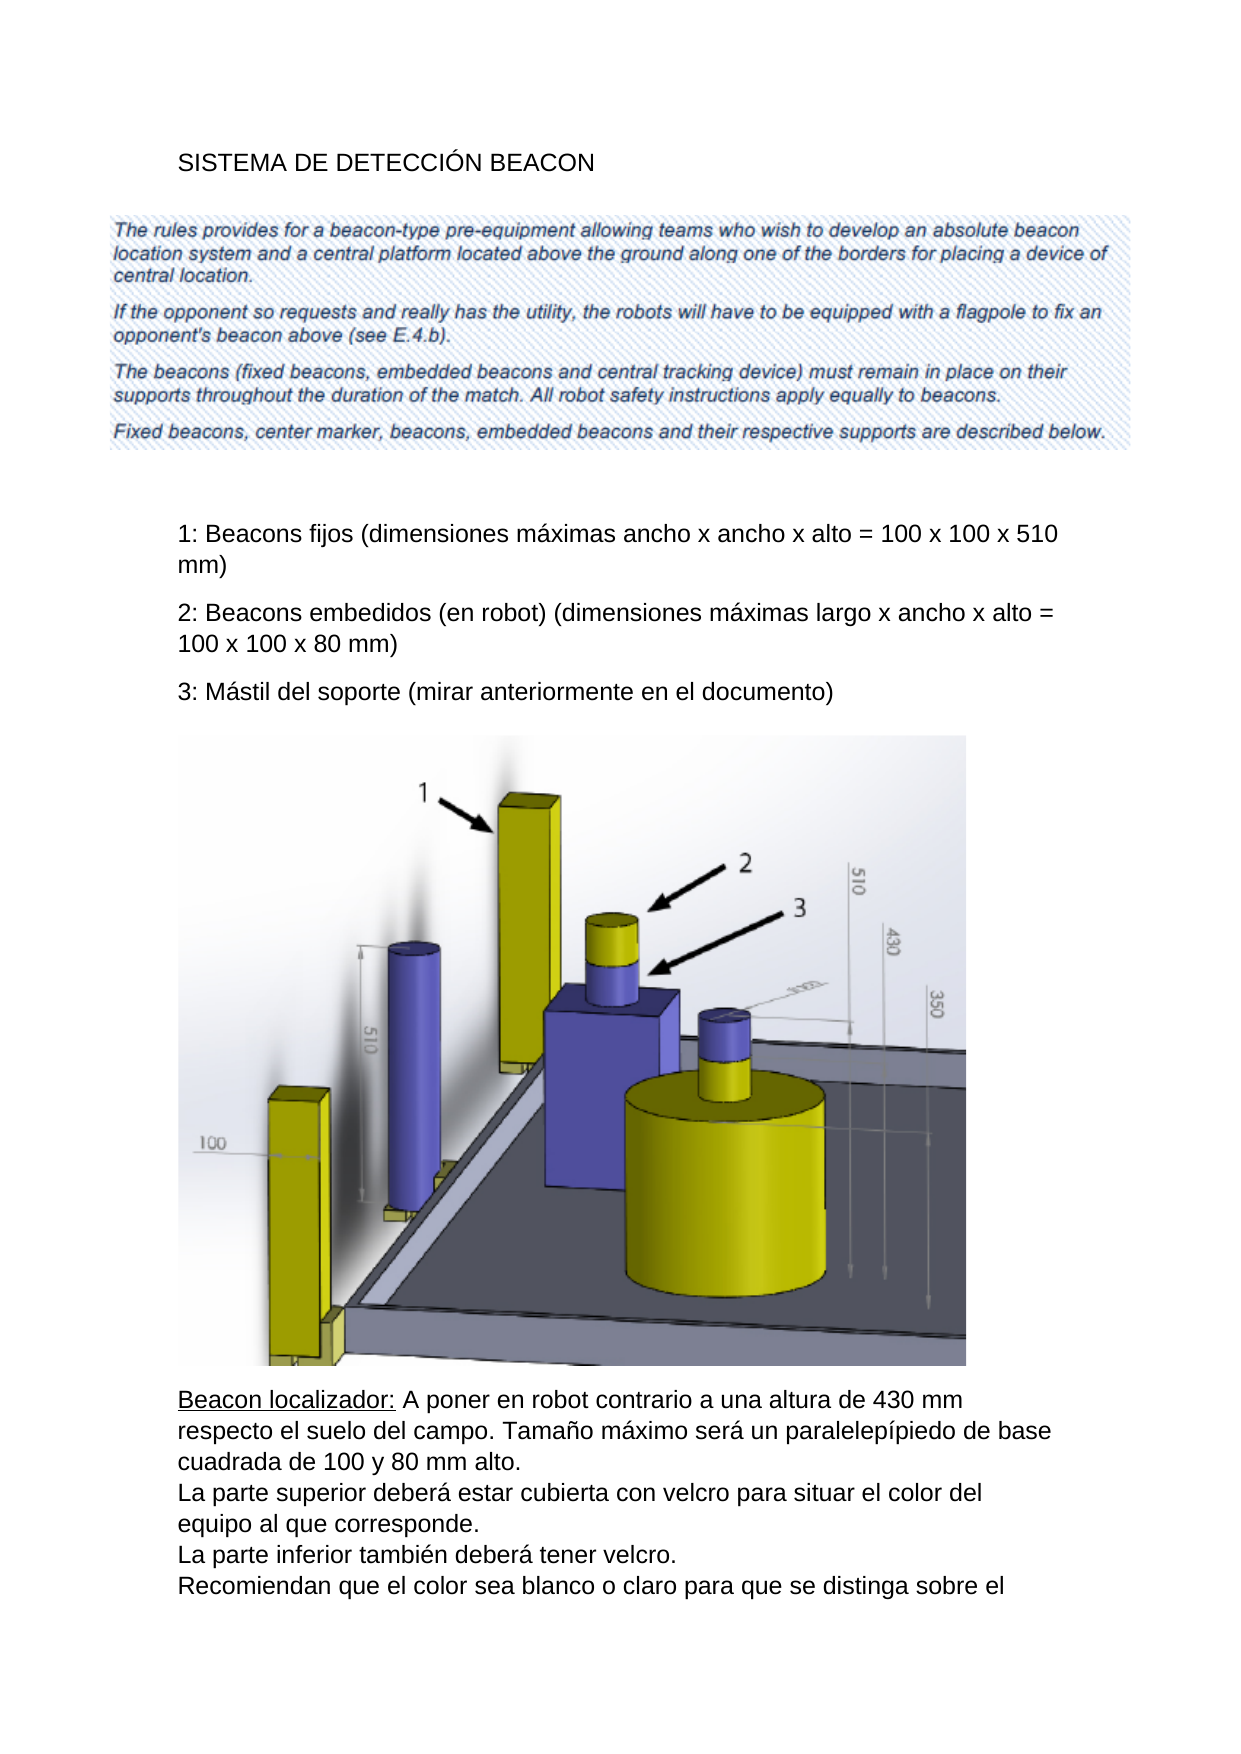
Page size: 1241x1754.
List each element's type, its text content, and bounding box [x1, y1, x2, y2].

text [177, 1058, 1063, 1600]
picture [177, 717, 967, 1366]
picture [109, 215, 1131, 450]
text 3: Mástil del soporte (mirar anteriormente en el documento) [177, 676, 1063, 705]
text 1: Beacons fijos (dimensiones máximas ancho x ancho x alto = 100 x 100 x 510 mm) [177, 519, 1063, 579]
text SISTEMA DE DETECCIÓN BEACON [177, 148, 1063, 176]
text 2: Beacons embedidos (en robot) (dimensiones máximas largo x ancho x alto = 100 x 100 x 80 mm) [177, 598, 1063, 657]
